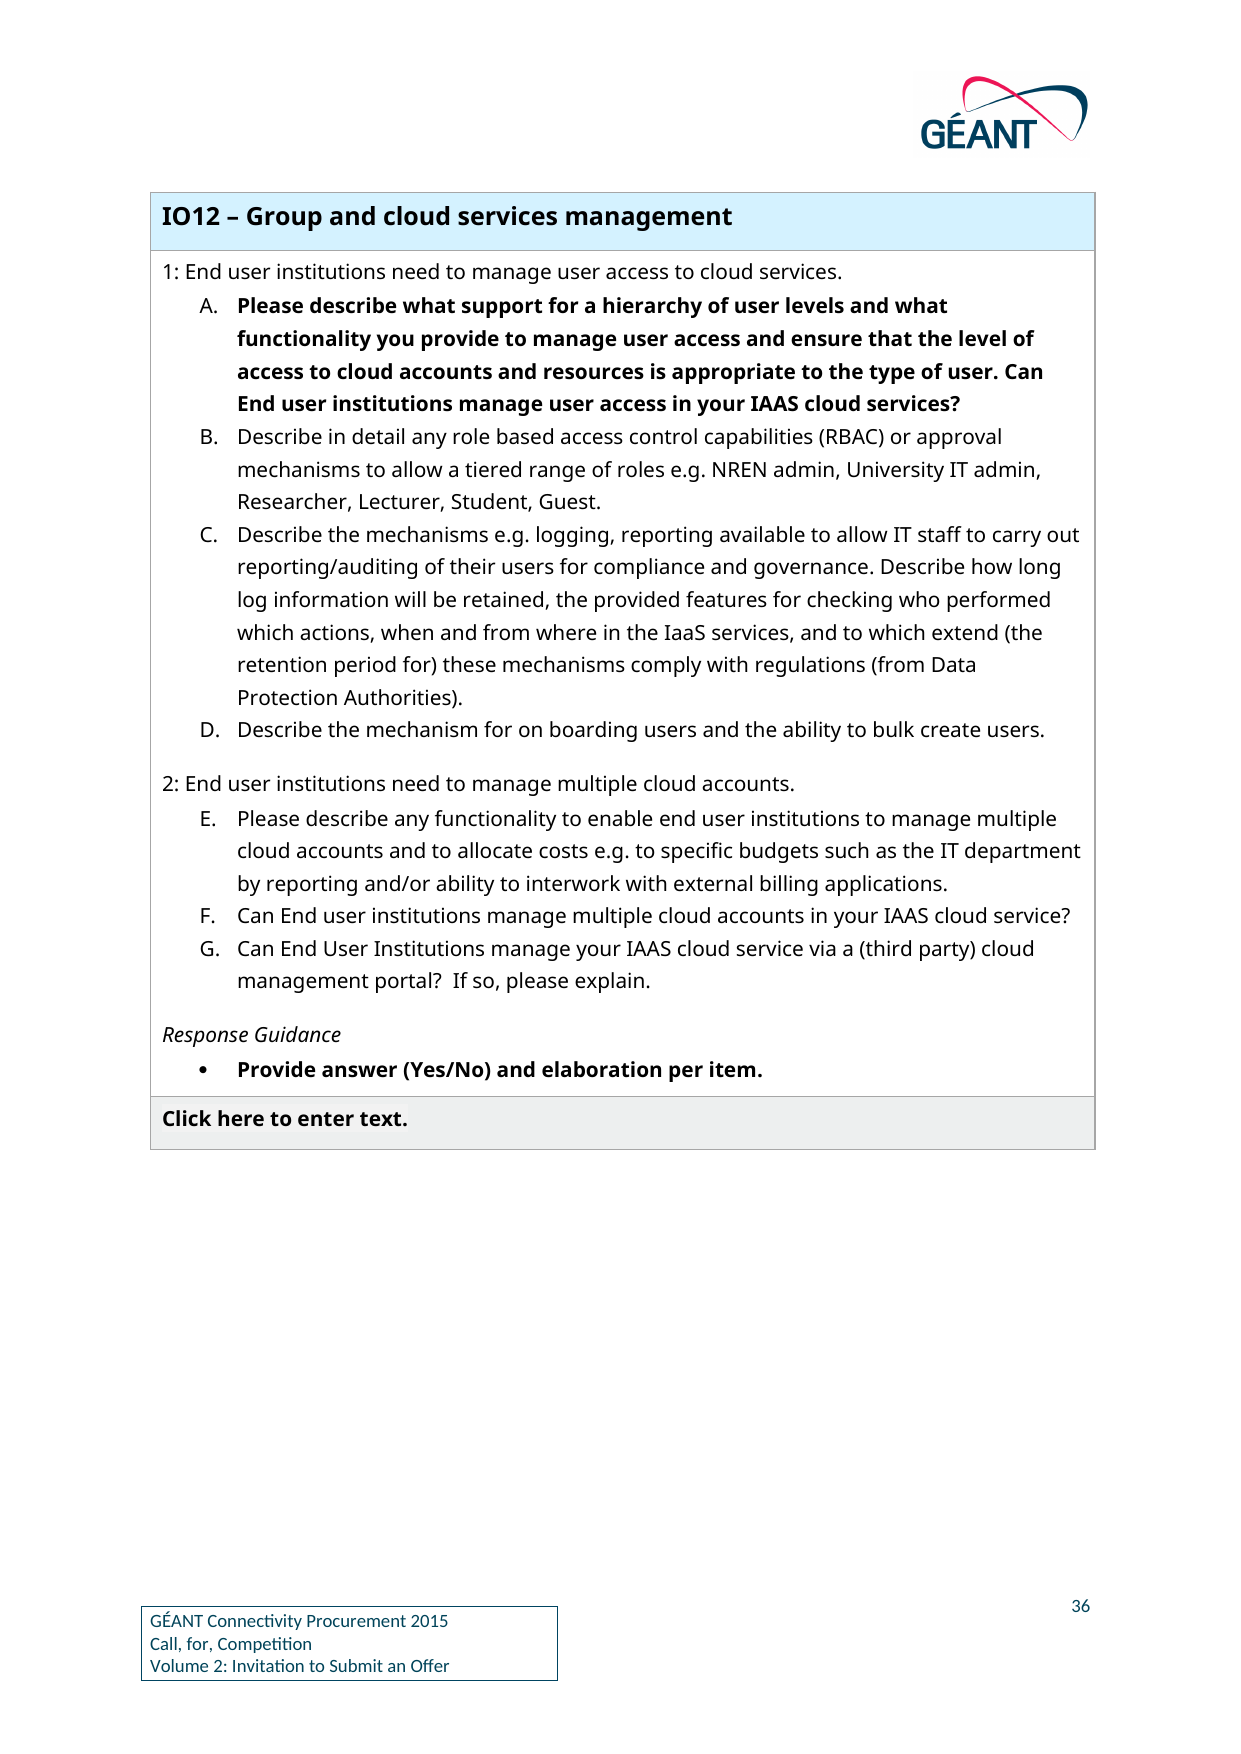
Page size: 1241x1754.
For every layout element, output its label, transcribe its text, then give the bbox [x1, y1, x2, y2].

picture [274, 1660, 281, 1672]
picture [423, 1663, 429, 1672]
picture [348, 1659, 352, 1672]
table_header IO12 – Group and cloud services management [151, 193, 1094, 250]
table_cell [151, 1097, 1094, 1149]
picture [271, 1638, 278, 1650]
picture [913, 71, 1091, 158]
